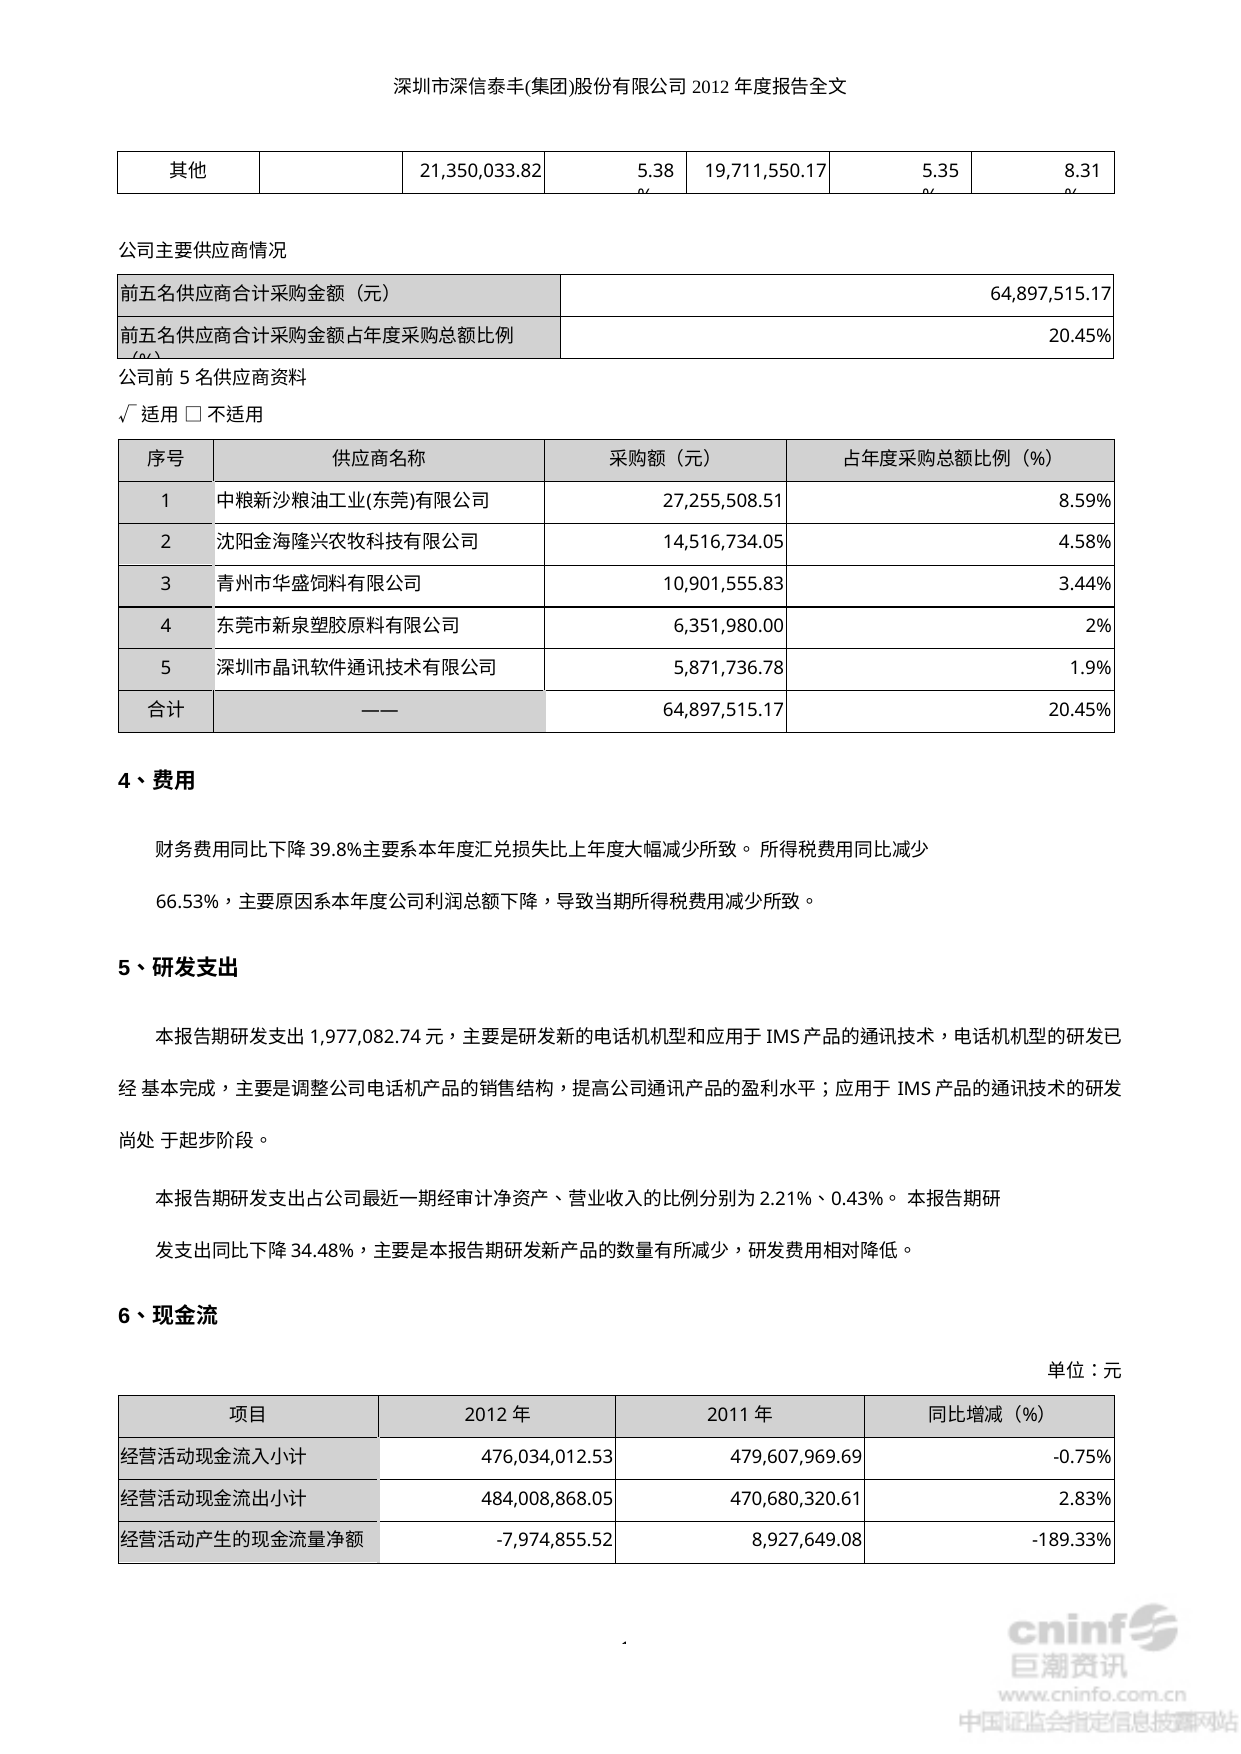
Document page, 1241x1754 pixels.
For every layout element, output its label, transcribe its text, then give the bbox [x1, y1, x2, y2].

table_cell 中粮新沙粮油工业(东莞)有限公司 [215, 482, 544, 523]
text 单位：元 [102, 1358, 1122, 1383]
table_cell -189.33% [865, 1522, 1114, 1562]
table_header 项目 [119, 1396, 378, 1437]
table_cell 2.83% [865, 1480, 1114, 1521]
table_cell 经营活动现金流出小计 [119, 1480, 377, 1521]
table_cell 476,034,012.53 [380, 1438, 615, 1479]
table_header 64,897,515.17 [561, 275, 1113, 316]
subtitle 6、现金流 [118, 1301, 1240, 1330]
table_cell 前五名供应商合计采购金额占年度采购总额比例（%） [118, 317, 560, 358]
subtitle 4、费用 [118, 760, 1240, 795]
table_header 2012 年 [379, 1396, 615, 1437]
text 公司前 5 名供应商资料 [118, 364, 1240, 390]
table_cell 8.59% [787, 482, 1114, 523]
table_cell 8,927,649.08 [616, 1522, 864, 1562]
table_header 5.38% [545, 152, 686, 193]
table_header 占年度采购总额比例（%） [787, 440, 1114, 481]
table_cell 14,516,734.05 [545, 524, 786, 564]
table_cell 5 [119, 649, 212, 690]
table_cell 东莞市新泉塑胶原料有限公司 [215, 608, 544, 648]
table_cell 经营活动产生的现金流量净额 [119, 1522, 377, 1562]
text √ 适用 □ 不适用 [118, 402, 1240, 427]
table_cell -7,974,855.52 [380, 1522, 615, 1562]
table_header 8.31% [972, 152, 1114, 193]
table_header 同比增减（%） [865, 1396, 1114, 1437]
table_cell 4.58% [787, 524, 1114, 564]
table_cell 3 [119, 566, 212, 606]
table_header 21,350,033.82 [403, 152, 544, 193]
text 公司主要供应商情况 [118, 237, 1240, 262]
table_cell -0.75% [865, 1438, 1114, 1479]
subtitle 5、研发支出 [118, 952, 1240, 982]
table_header 序号 [119, 440, 213, 481]
table_cell 470,680,320.61 [616, 1480, 864, 1521]
table_header 19,711,550.17 [687, 152, 829, 193]
table_cell 2% [787, 608, 1114, 648]
picture [958, 1593, 1241, 1754]
table_cell 5,871,736.78 [545, 649, 786, 690]
table_header 2011 年 [616, 1396, 864, 1437]
table_cell 经营活动现金流入小计 [119, 1438, 377, 1479]
table_cell 479,607,969.69 [616, 1438, 864, 1479]
table_cell —— [214, 691, 543, 732]
table_cell 深圳市晶讯软件通讯技术有限公司 [215, 649, 544, 690]
table_cell 64,897,515.17 [546, 691, 786, 732]
table_header 其他 [118, 152, 259, 193]
table_header 前五名供应商合计采购金额（元） [118, 275, 560, 316]
table_cell 2 [119, 524, 212, 564]
table_cell 3.44% [787, 566, 1114, 606]
table_cell 1 [119, 482, 212, 523]
table_cell 20.45% [787, 691, 1114, 732]
table_cell 10,901,555.83 [545, 566, 786, 606]
table_cell 20.45% [561, 317, 1113, 358]
text 本报告期研发支出占公司最近一期经审计净资产、营业收入的比例分别为2.21%、0.43%。 本报告期研发支出同比下降34.48%，主要是本报告期研发新产品的数量有所减少，研发费用相对降低。 [156, 1185, 1001, 1263]
table_header 5.35% [830, 152, 971, 193]
text 财务费用同比下降39.8%主要系本年度汇兑损失比上年度大幅减少所致。 所得税费用同比减少66.53%，主要原因系本年度公司利润总额下降，导致当期所得税费用减少所致。 [156, 837, 983, 914]
table_cell 484,008,868.05 [380, 1480, 615, 1521]
table_cell 青州市华盛饲料有限公司 [215, 566, 544, 606]
table_cell 4 [119, 608, 212, 648]
table_header 采购额（元） [545, 440, 786, 481]
table_cell 沈阳金海隆兴农牧科技有限公司 [215, 524, 544, 564]
table_cell 合计 [119, 691, 213, 732]
text 本报告期研发支出1,977,082.74元，主要是研发新的电话机机型和应用于IMS产品的通讯技术，电话机机型的研发已经 基本完成，主要是调整公司电话机产品的销售结构，提高公司通讯产品的盈利水平；应用于IMS产品的通讯技术的研发尚处 于起步阶段。 [118, 1023, 1123, 1153]
table_cell 27,255,508.51 [545, 482, 786, 523]
table_cell 1.9% [787, 649, 1114, 690]
table_header 供应商名称 [214, 440, 544, 481]
table_cell 6,351,980.00 [545, 608, 786, 648]
table_header [260, 152, 402, 193]
